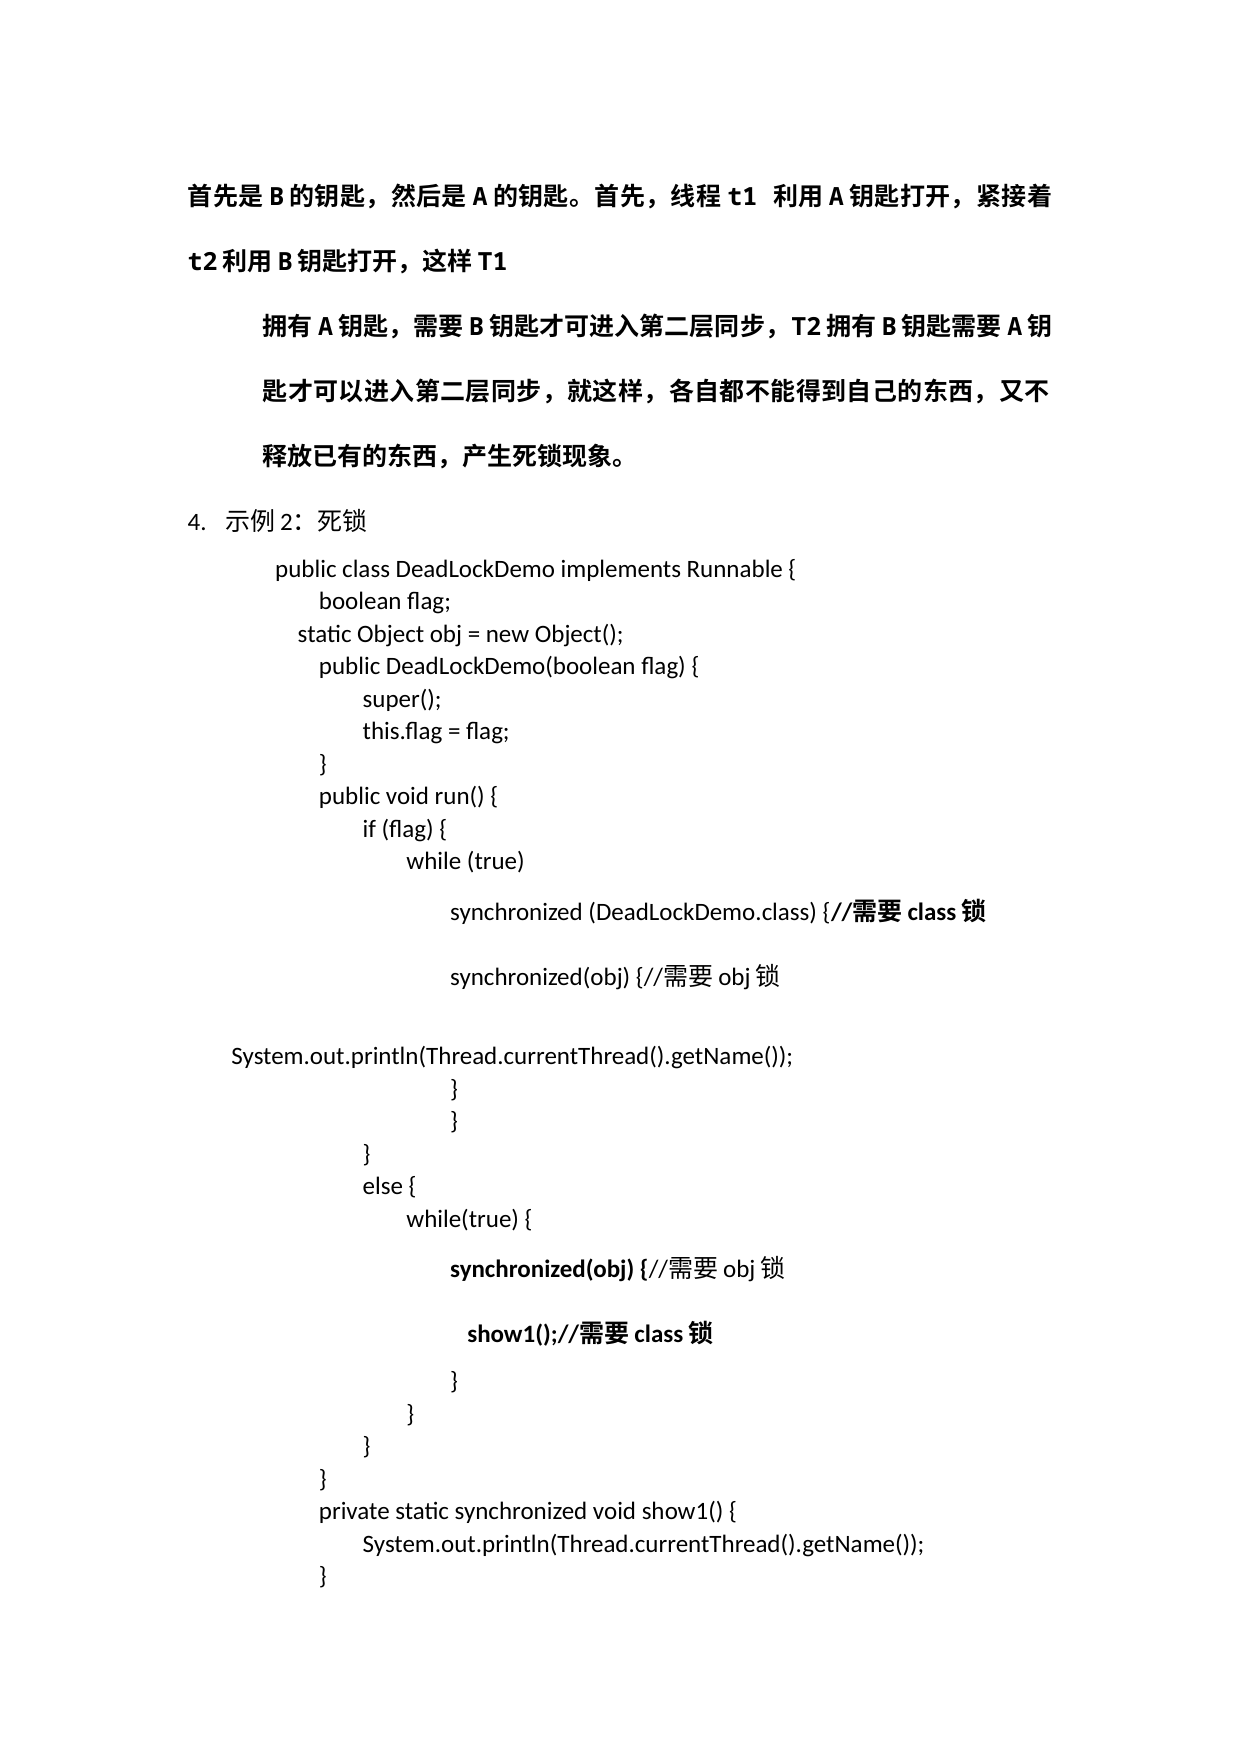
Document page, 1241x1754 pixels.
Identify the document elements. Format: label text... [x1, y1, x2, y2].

list 拥有A钥匙，需要B钥匙才可进入第二层同步，T2拥有B钥匙需要A钥匙才可以进入第二层同步，就这样，各自都不能得到自己的东西，又不释放已有的东西，产生死锁现象。 [262, 292, 1053, 487]
list } [225, 1137, 1053, 1169]
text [187, 162, 1053, 292]
list System.out.println(Thread.currentThread().getName()); [225, 1527, 1053, 1559]
list public class DeadLockDemo implements Runnable { [225, 552, 1053, 584]
list } [225, 1397, 1053, 1429]
list synchronized (DeadLockDemo.class) {//需要class锁 [225, 877, 1053, 942]
list this.flag = flag; [225, 714, 1053, 747]
list public DeadLockDemo(boolean flag) { [225, 649, 1053, 682]
list } [225, 1364, 1053, 1397]
list } [225, 1104, 1053, 1137]
list synchronized(obj) {//需要obj锁 [225, 942, 1053, 1007]
list 示例2：死锁 [187, 487, 1053, 552]
list private static synchronized void show1() { [225, 1494, 1053, 1527]
list super(); [225, 682, 1053, 714]
list boolean flag; [225, 584, 1053, 617]
list } [225, 1559, 1053, 1592]
list show1();//需要class锁 [225, 1299, 1053, 1364]
list else { [225, 1169, 1053, 1202]
list while(true) { [225, 1202, 1053, 1234]
list } [225, 747, 1053, 779]
list public void run() { [225, 779, 1053, 812]
list } [225, 1072, 1053, 1104]
list } [225, 1429, 1053, 1462]
list System.out.println(Thread.currentThread().getName()); [225, 1007, 1053, 1072]
list static Object obj = new Object(); [225, 617, 1053, 649]
list synchronized(obj) {//需要obj锁 [225, 1234, 1053, 1299]
list while (true) [225, 844, 1053, 877]
list if (flag) { [225, 812, 1053, 844]
list } [225, 1462, 1053, 1494]
